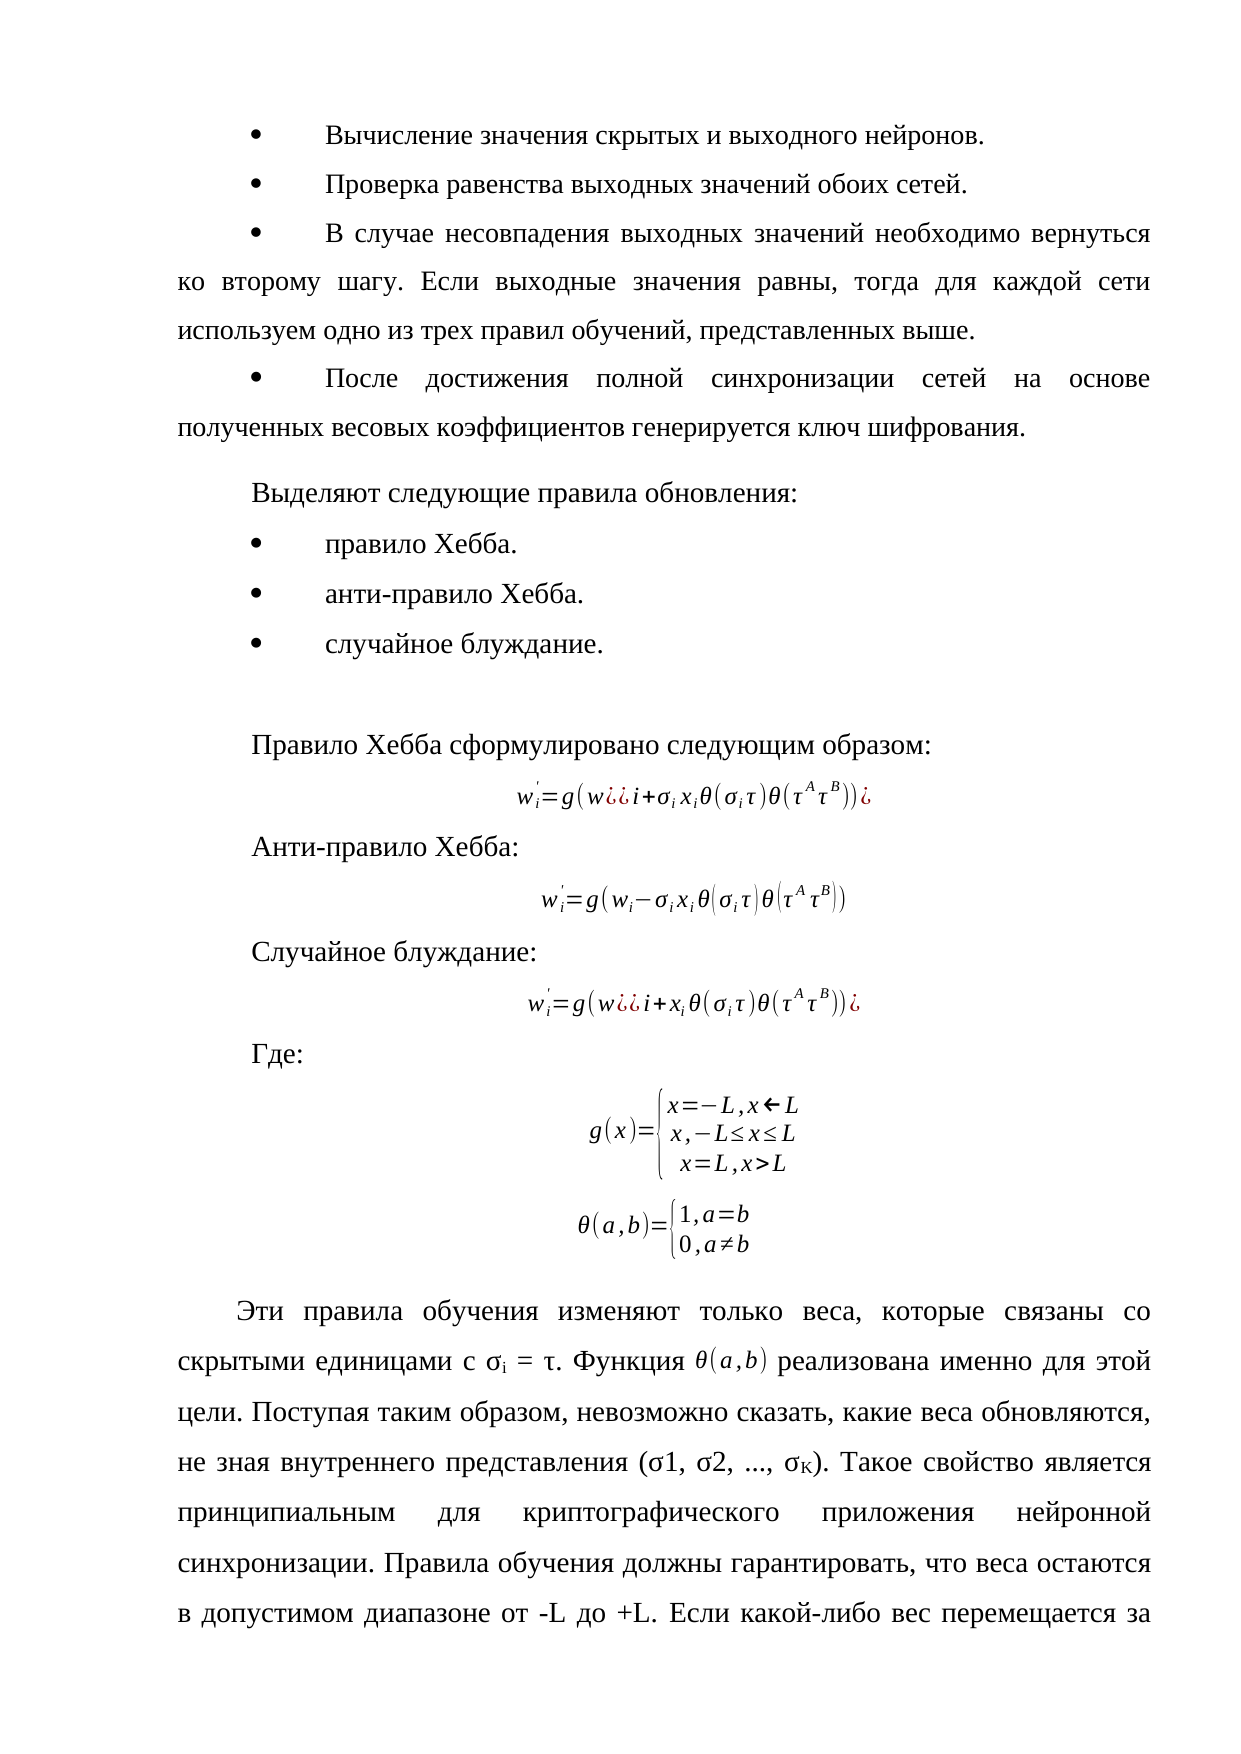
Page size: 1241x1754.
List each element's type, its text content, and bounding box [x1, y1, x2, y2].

text Анти-правило Хебба: [177, 829, 1152, 863]
list Проверка равенства выходных значений обоих сетей. [177, 167, 1152, 199]
text Выделяют следующие правила обновления: [177, 475, 1152, 509]
list Вычисление значения скрытых и выходного нейронов. [177, 118, 1152, 151]
text Правило Хебба сформулировано следующим образом: [177, 727, 1152, 761]
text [177, 1293, 1152, 1629]
list анти-правило Хебба. [177, 576, 1152, 610]
list После достижения полной синхронизации сетей на основе полученных весовых коэффициентов генерируется ключ шифрования. [177, 361, 1152, 443]
list правило Хебба. [177, 526, 1152, 559]
text Случайное блуждание: [177, 934, 1152, 968]
text Где: [177, 1037, 1152, 1070]
list случайное блуждание. [177, 627, 1152, 660]
list В случае несовпадения выходных значений необходимо вернуться ко второму шагу. Если выходные значения равны, тогда для каждой сети используем одно из трех правил обучений, представленных выше. [177, 216, 1152, 345]
